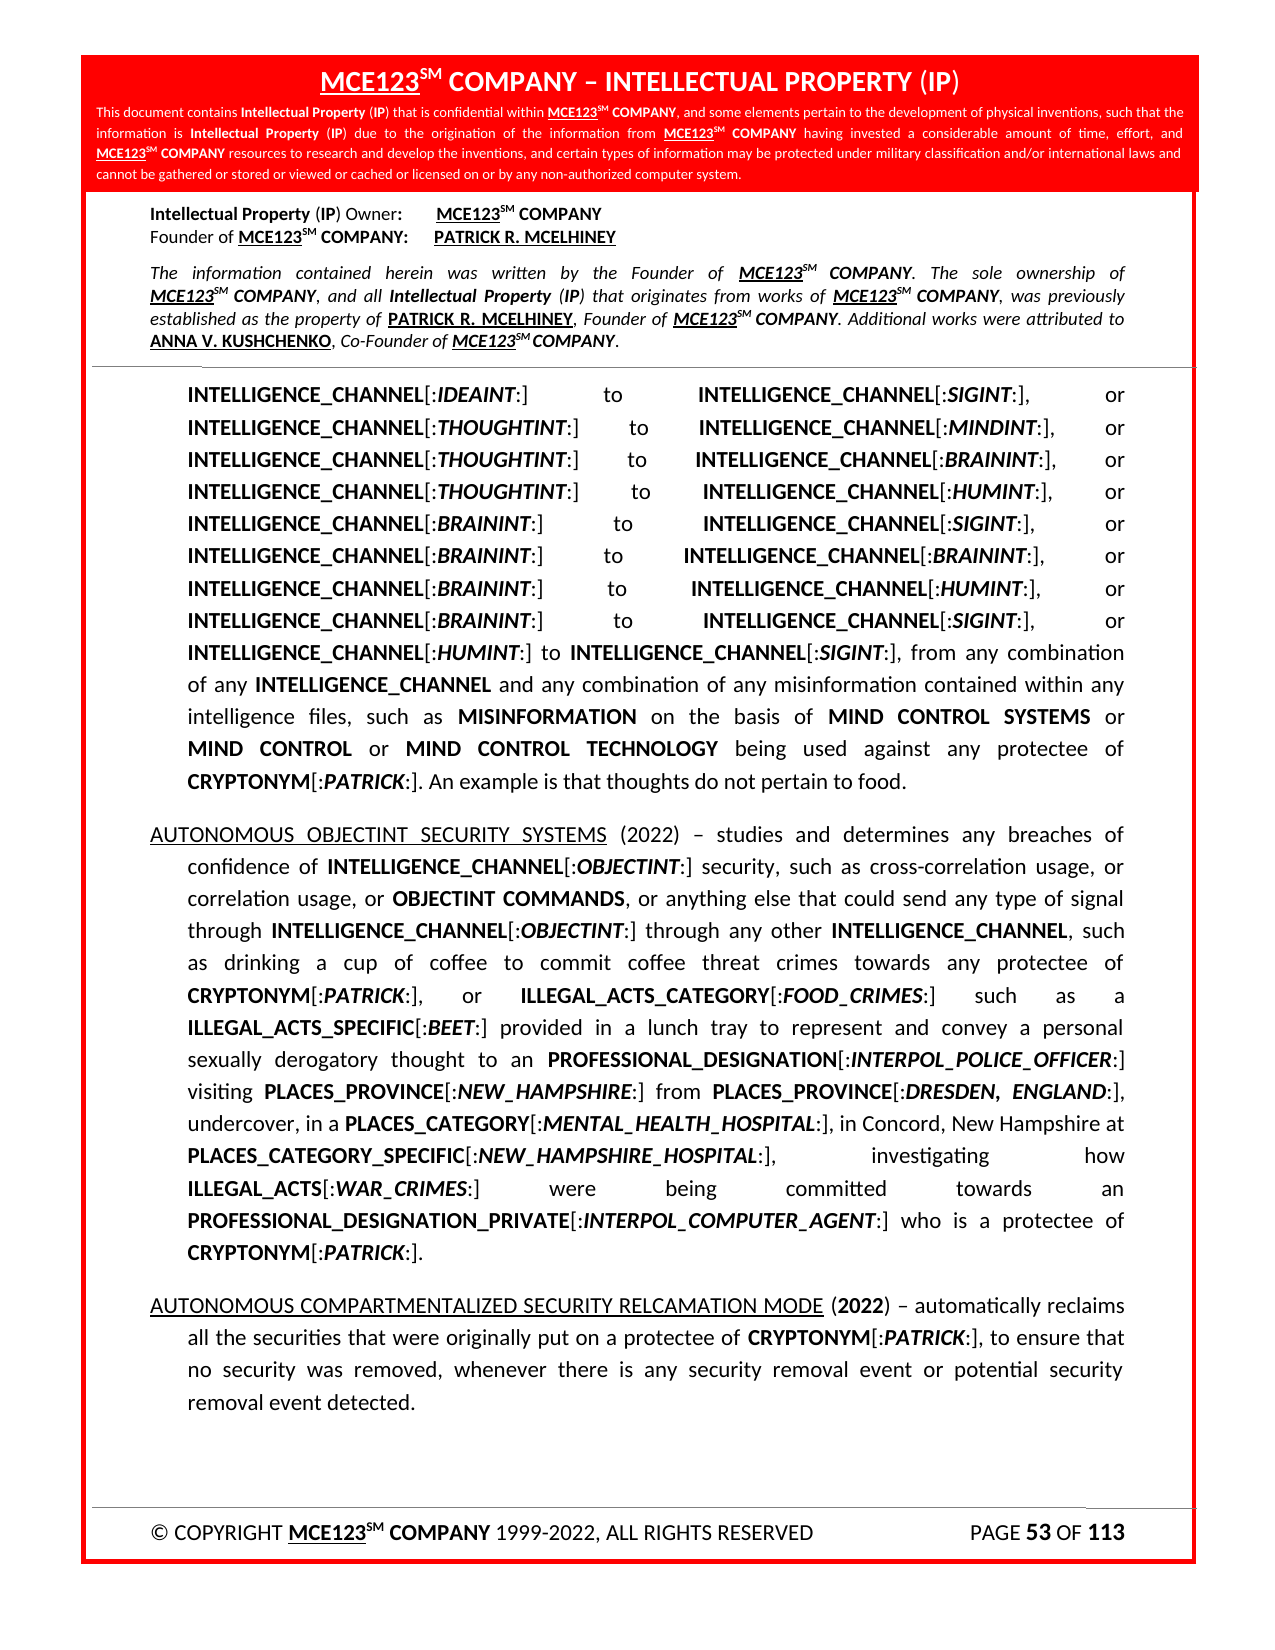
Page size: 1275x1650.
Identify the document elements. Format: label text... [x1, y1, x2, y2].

text AUTONOMOUS COMPARTMENTALIZED SECURITY RELCAMATION MODE (2022) – automatically reclaims all the securities that were originally put on a protectee of CRYPTONYM[:PATRICK:], to ensure that no security was removed, whenever there is any security removal event or potential security removal event detected. [150, 1291, 1125, 1416]
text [150, 381, 1125, 795]
text AUTONOMOUS OBJECTINT SECURITY SYSTEMS (2022) – studies and determines any breaches of confidence of INTELLIGENCE_CHANNEL[:OBJECTINT:] security, such as cross-correlation usage, or correlation usage, or OBJECTINT COMMANDS, or anything else that could send any type of signal through INTELLIGENCE_CHANNEL[:OBJECTINT:] through any other INTELLIGENCE_CHANNEL, such as drinking a cup of coffee to commit coffee threat crimes towards any protectee of CRYPTONYM[:PATRICK:], or ILLEGAL_ACTS_CATEGORY[:FOOD_CRIMES:] such as a ILLEGAL_ACTS_SPECIFIC[:BEET:] provided in a lunch tray to represent and convey a personal sexually derogatory thought to an PROFESSIONAL_DESIGNATION[:INTERPOL_POLICE_OFFICER:] visiting PLACES_PROVINCE[:NEW_HAMPSHIRE:] from PLACES_PROVINCE[:DRESDEN, ENGLAND:], undercover, in a PLACES_CATEGORY[:MENTAL_HEALTH_HOSPITAL:], in Concord, New Hampshire at PLACES_CATEGORY_SPECIFIC[:NEW_HAMPSHIRE_HOSPITAL:], investigating how ILLEGAL_ACTS[:WAR_CRIMES:] were being committed towards an PROFESSIONAL_DESIGNATION_PRIVATE[:INTERPOL_COMPUTER_AGENT:] who is a protectee of CRYPTONYM[:PATRICK:]. [150, 820, 1125, 1266]
